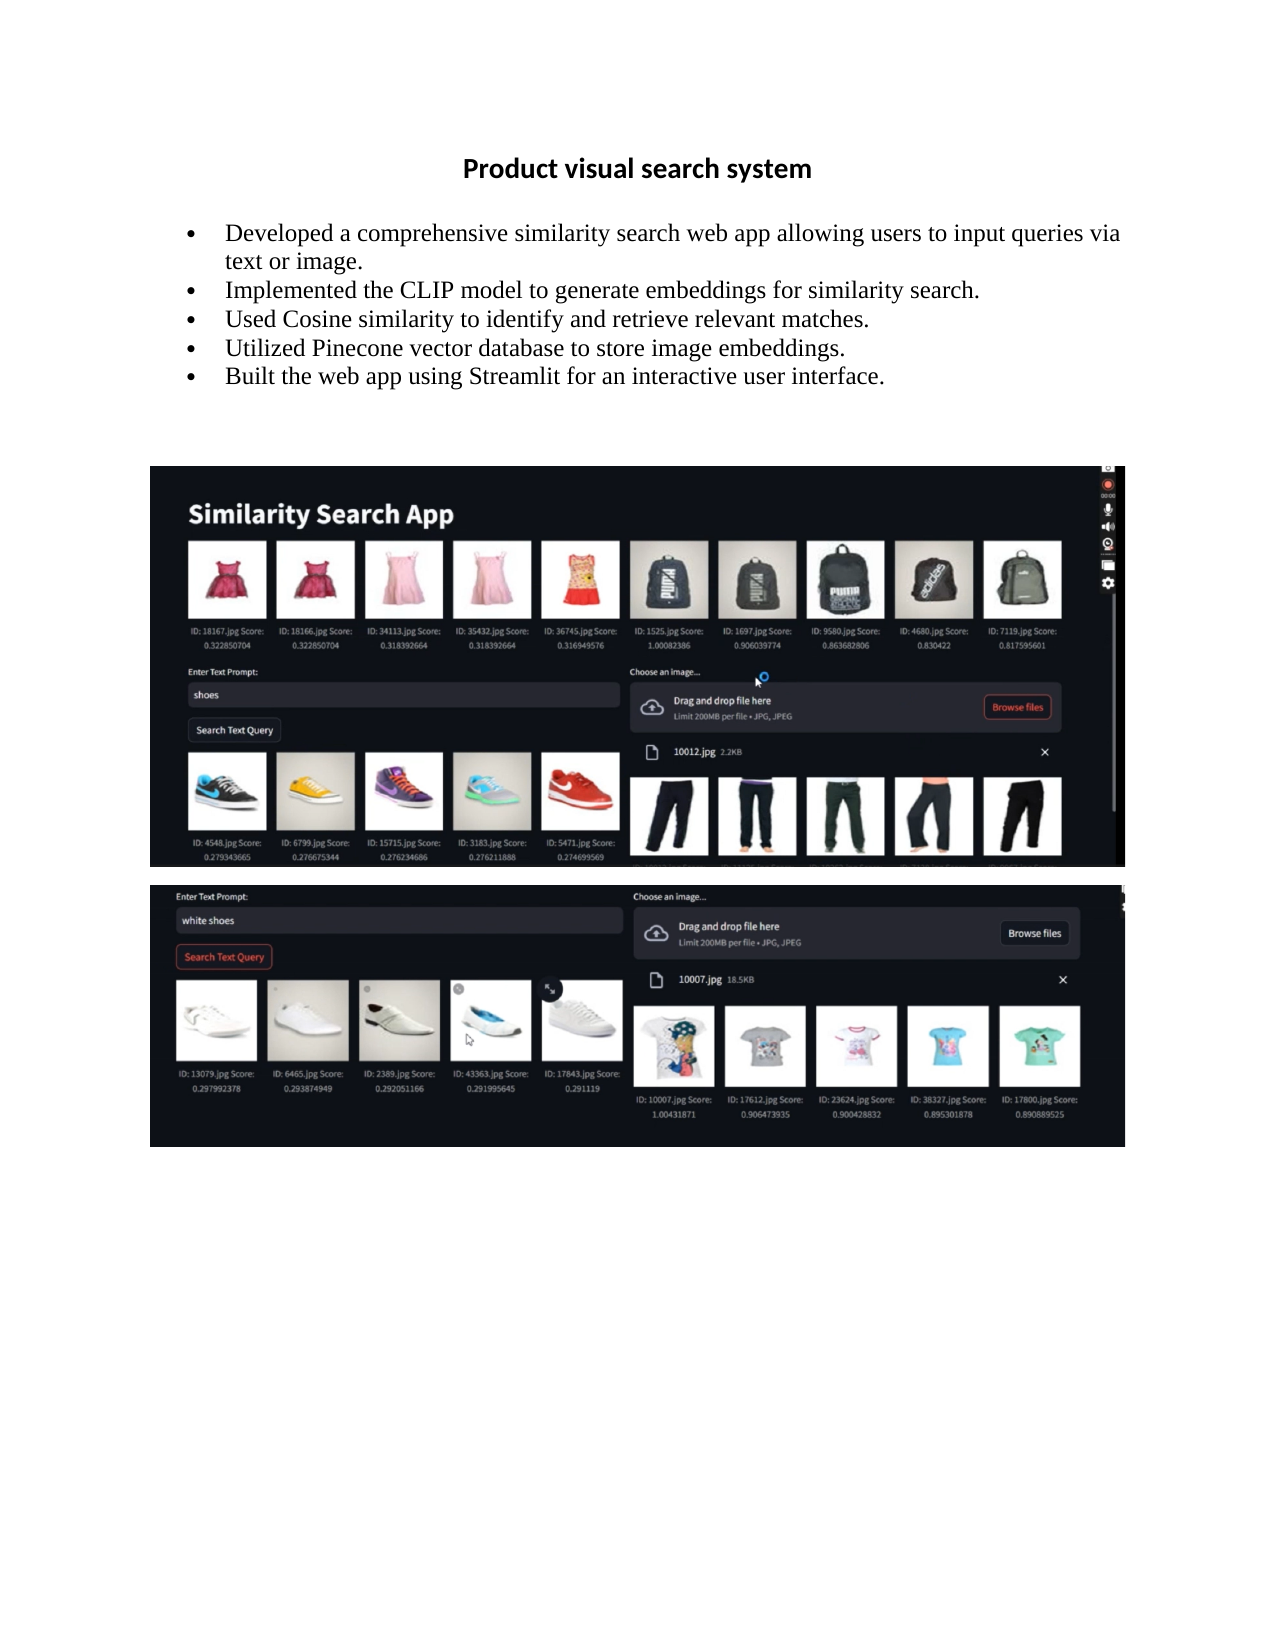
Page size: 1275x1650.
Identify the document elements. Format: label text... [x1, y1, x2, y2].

list Used Cosine similarity to identify and retrieve relevant matches. [187, 304, 1125, 333]
list Utilized Pinecone vector database to store image embeddings. [187, 333, 1125, 361]
list Implemented the CLIP model to generate embeddings for similarity search. [187, 275, 1125, 304]
list Built the web app using Streamlit for an interactive user interface. [187, 361, 1125, 390]
picture [150, 885, 1125, 1147]
list Developed a comprehensive similarity search web app allowing users to input queries via text or image. [187, 218, 1125, 275]
picture [150, 466, 1125, 867]
text Product visual search system [150, 150, 1125, 186]
